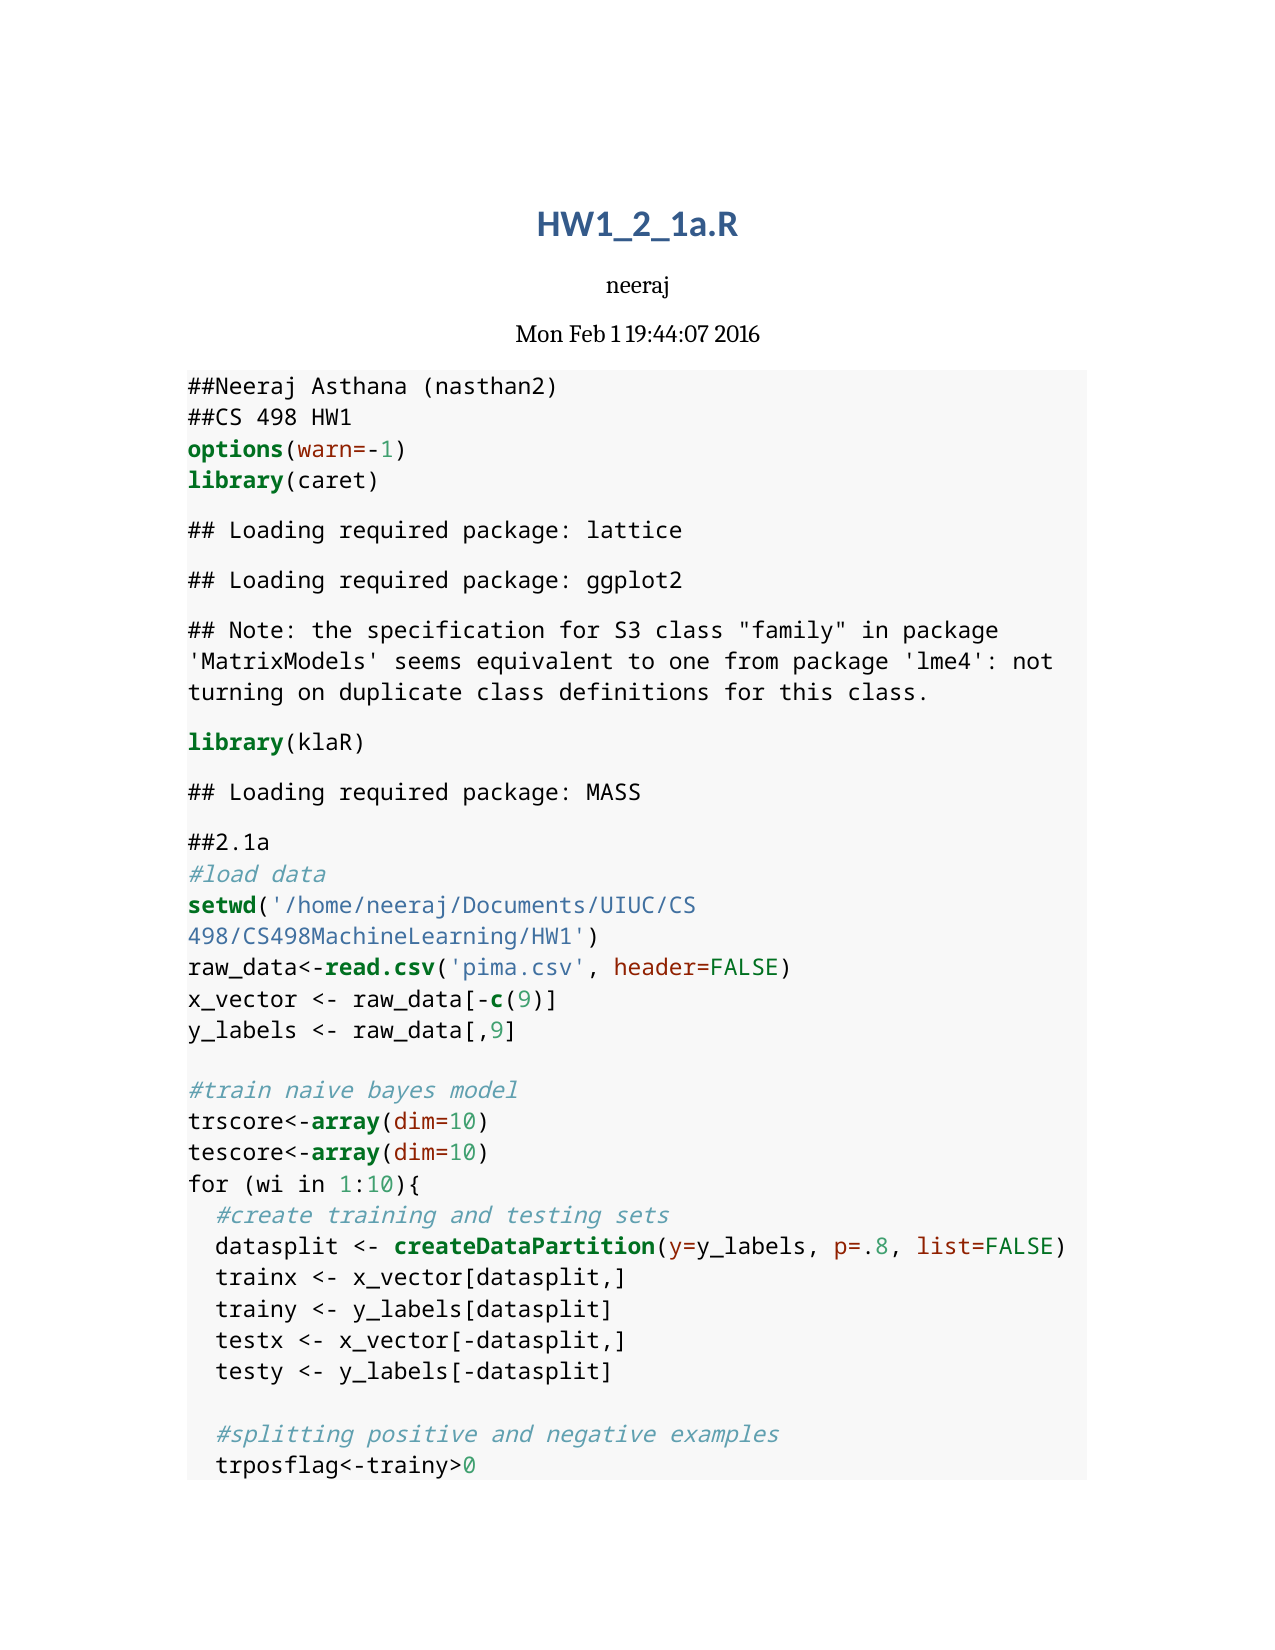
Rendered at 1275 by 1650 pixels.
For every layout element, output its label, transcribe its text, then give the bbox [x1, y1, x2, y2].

text neeraj [187, 271, 1087, 299]
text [187, 826, 1087, 1480]
text ## Loading required package: ggplot2 [187, 564, 1087, 595]
text ## Note: the specification for S3 class "family" in package 'MatrixModels' seems equivalent to one from package 'lme4': not turning on duplicate class definitions for this class. [187, 614, 1087, 707]
text ## Loading required package: lattice [187, 514, 1087, 545]
text ## Loading required package: MASS [187, 776, 1087, 807]
text Mon Feb 1 19:44:07 2016 [187, 320, 1087, 349]
text ##Neeraj Asthana (nasthan2) ##CS 498 HW1 options(warn=-1) library(caret) [187, 370, 1087, 495]
title HW1_2_1a.R [187, 200, 1087, 246]
text library(klaR) [187, 726, 1087, 757]
